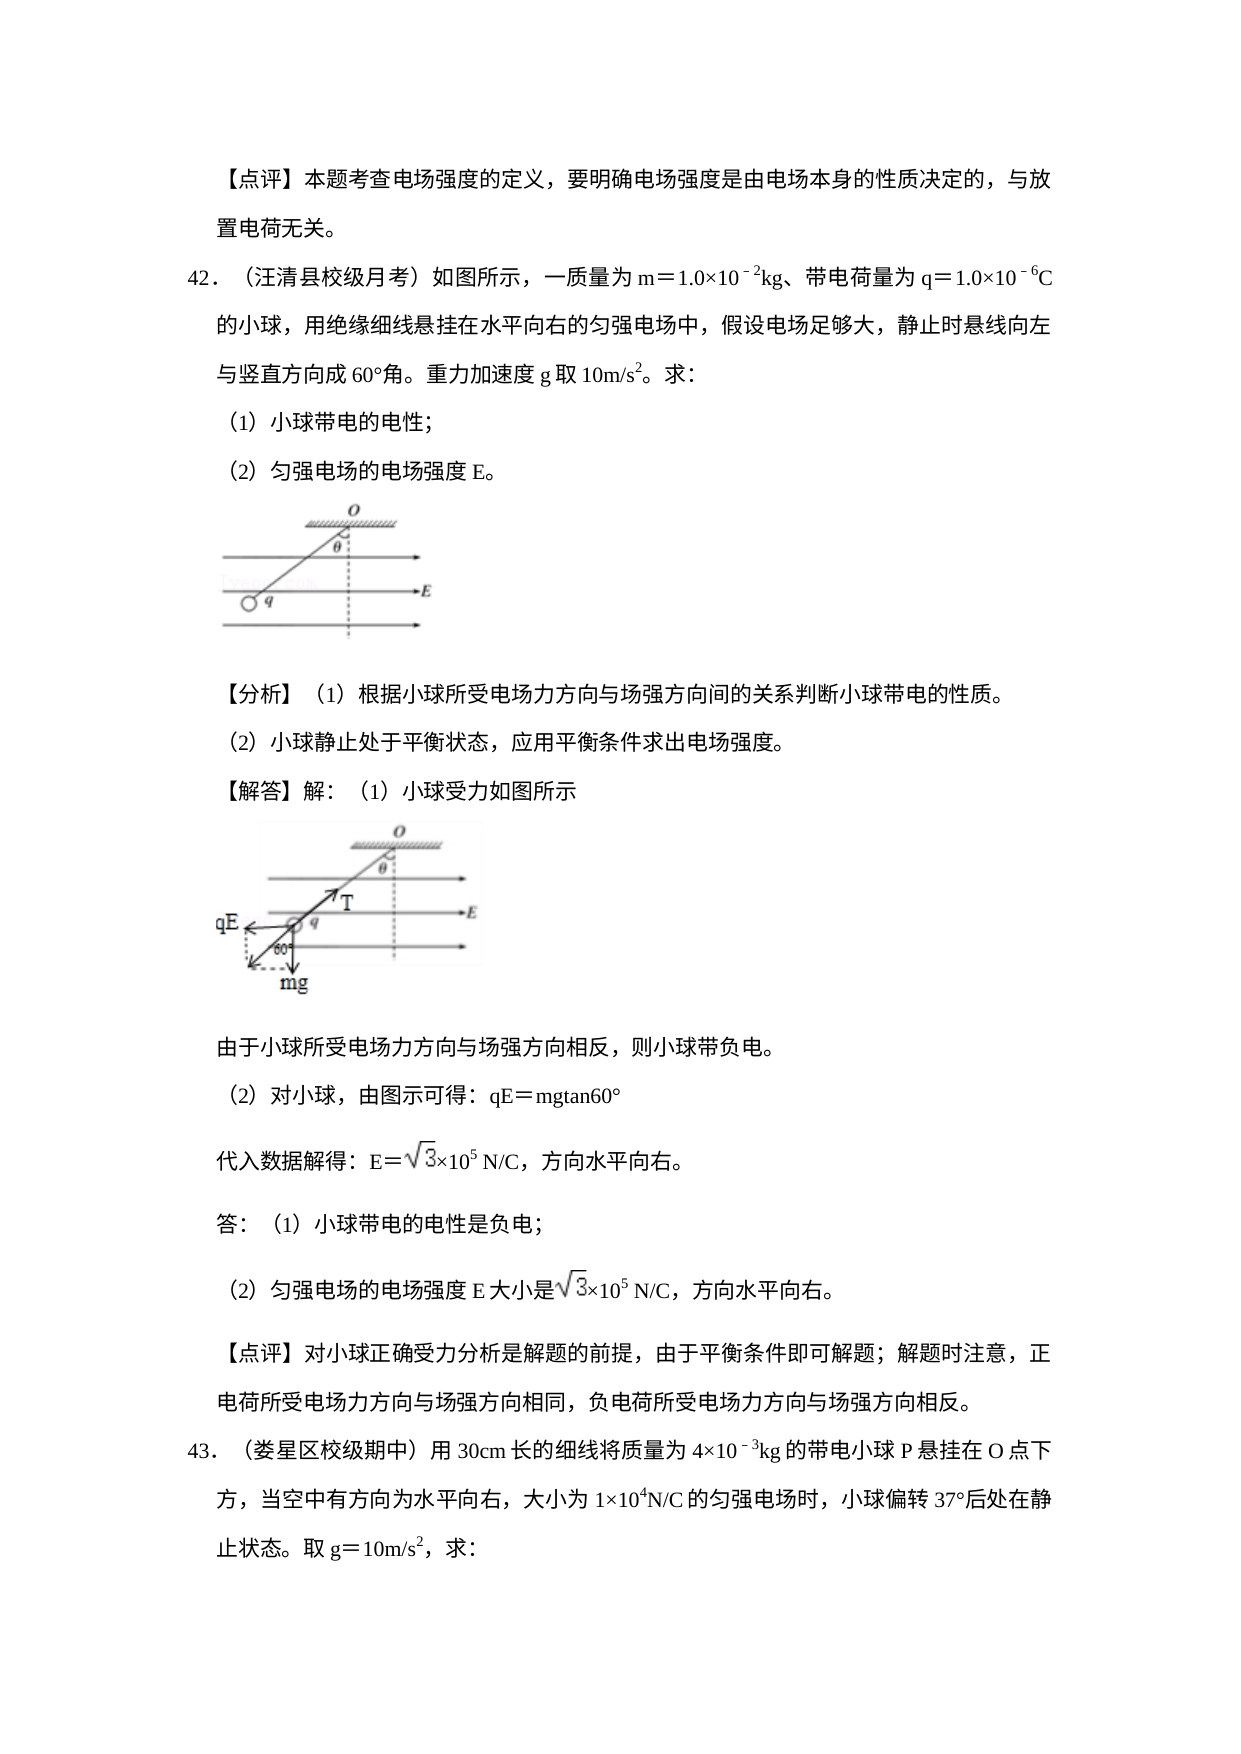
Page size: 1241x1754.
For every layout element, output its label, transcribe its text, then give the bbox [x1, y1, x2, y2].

text 答：（1）小球带电的电性是负电； [216, 1207, 1053, 1239]
picture [555, 1270, 587, 1299]
text （2）小球静止处于平衡状态，应用平衡条件求出电场强度。 [216, 725, 1053, 757]
text 42．（汪清县校级月考）如图所示，一质量为m＝1.0×10﹣2kg、带电荷量为q＝1.0×10﹣6C的小球，用绝缘细线悬挂在水平向右的匀强电场中，假设电场足够大，静止时悬线向左与竖直方向成60°角。重力加速度g取10m/s2。求： [187, 259, 1053, 389]
picture [404, 1141, 436, 1170]
picture [216, 501, 438, 644]
text 【点评】对小球正确受力分析是解题的前提，由于平衡条件即可解题；解题时注意，正电荷所受电场力方向与场强方向相同，负电荷所受电场力方向与场强方向相反。 [216, 1336, 1053, 1417]
text （2）对小球，由图示可得：qE＝mgtan60° [216, 1078, 1053, 1110]
text 由于小球所受电场力方向与场强方向相反，则小球带负电。 [216, 1029, 1053, 1062]
text 43．（娄星区校级期中）用30cm长的细线将质量为4×10﹣3kg的带电小球P悬挂在O点下方，当空中有方向为水平向右，大小为1×104N/C的匀强电场时，小球偏转37°后处在静止状态。取g＝10m/s2，求： [187, 1433, 1053, 1563]
text 代入数据解得：E＝×105 N/C，方向水平向右。 [216, 1126, 1053, 1191]
text 【点评】本题考查电场强度的定义，要明确电场强度是由电场本身的性质决定的，与放置电荷无关。 [216, 162, 1053, 243]
text （2）匀强电场的电场强度E。 [216, 453, 1053, 486]
picture [216, 821, 484, 999]
text 【分析】（1）根据小球所受电场力方向与场强方向间的关系判断小球带电的性质。 [216, 677, 1053, 709]
text （1）小球带电的电性； [216, 405, 1053, 437]
text （2）匀强电场的电场强度E大小是×105 N/C，方向水平向右。 [216, 1255, 1053, 1320]
text 【解答】解：（1）小球受力如图所示 [216, 773, 1053, 806]
